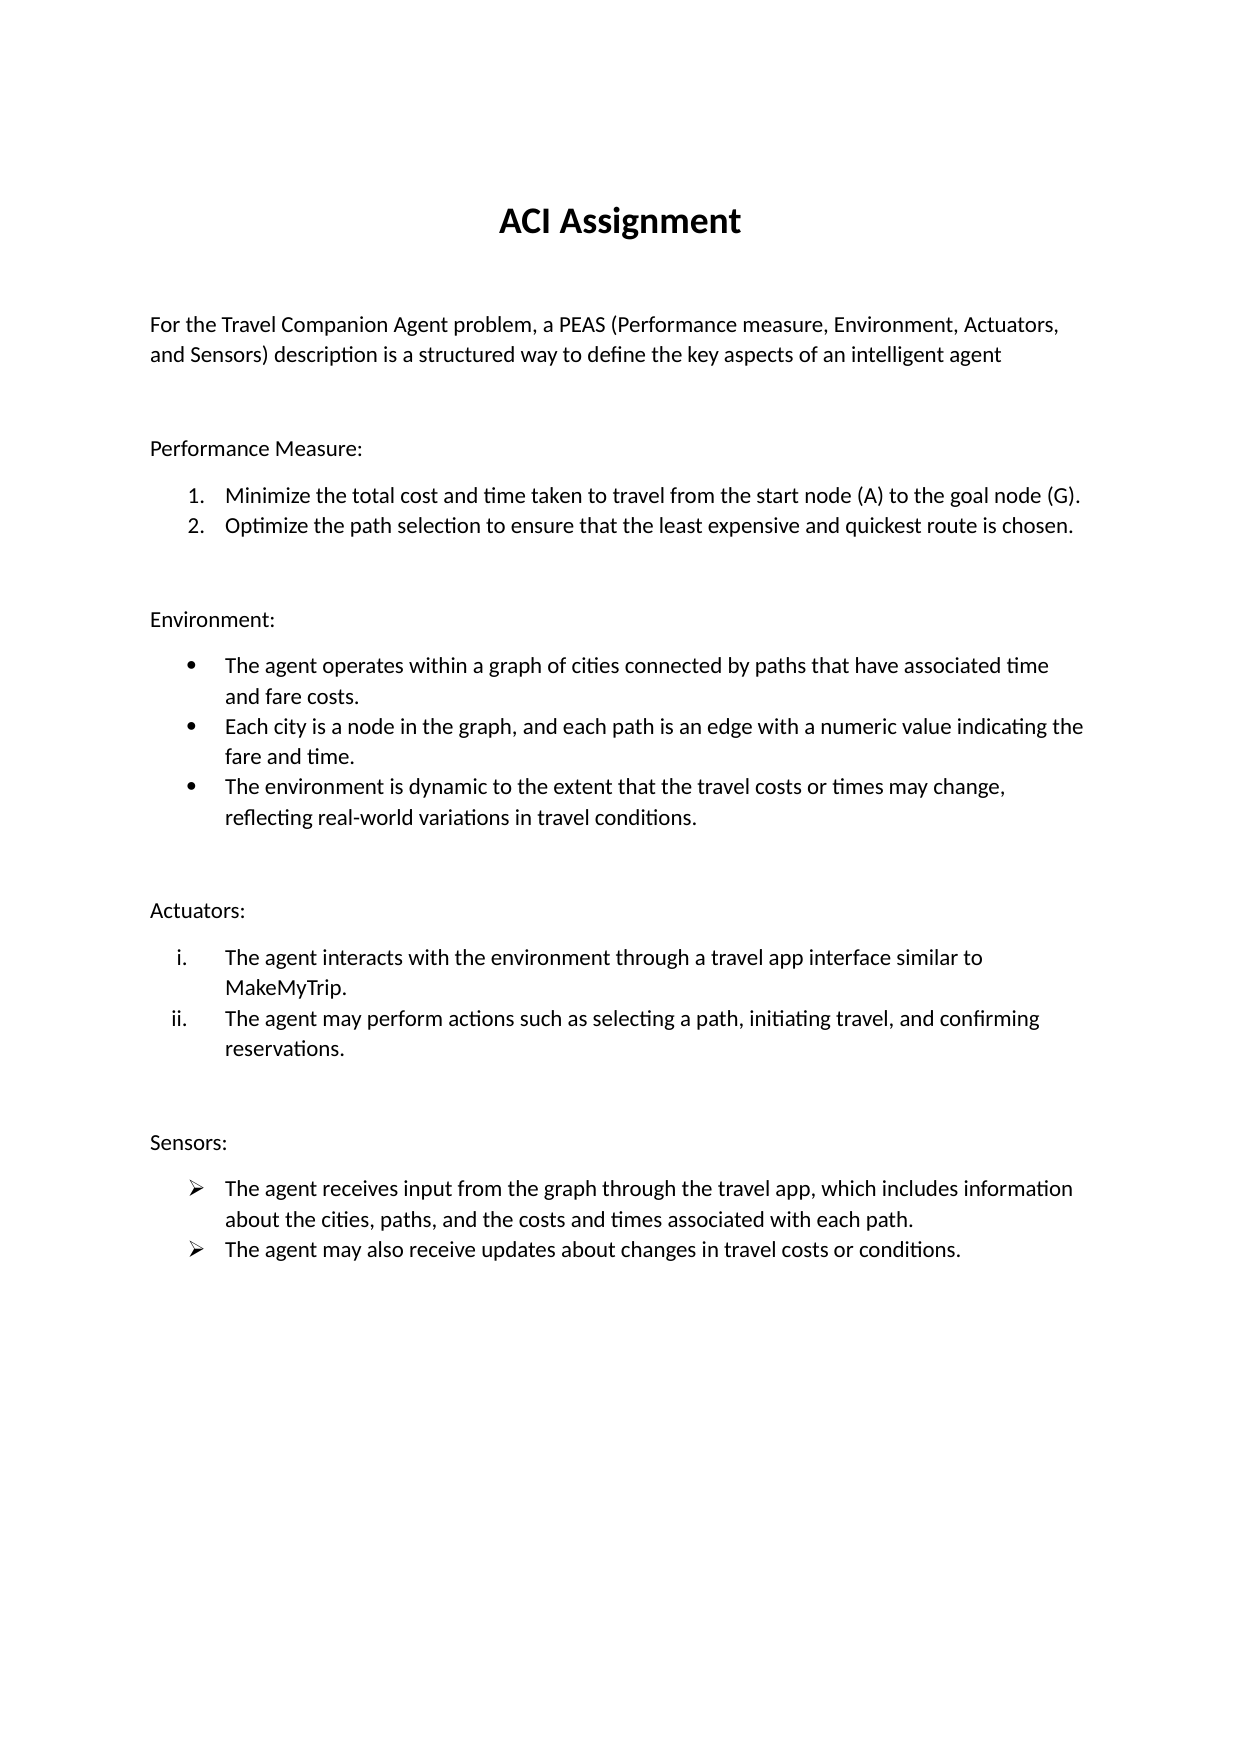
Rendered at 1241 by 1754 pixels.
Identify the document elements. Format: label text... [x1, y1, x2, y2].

text ACI Assignment [150, 197, 1090, 243]
list Optimize the path selection to ensure that the least expensive and quickest route is chosen. [187, 511, 1090, 539]
text For the Travel Companion Agent problem, a PEAS (Performance measure, Environment, Actuators, and Sensors) description is a structured way to define the key aspects of an intelligent agent [150, 310, 1090, 368]
list The agent receives input from the graph through the travel app, which includes information about the cities, paths, and the costs and times associated with each path. [187, 1174, 1090, 1233]
list The agent may perform actions such as selecting a path, initiating travel, and confirming reservations. [187, 1004, 1090, 1062]
text Actuators: [150, 896, 1090, 924]
text Performance Measure: [150, 434, 1090, 462]
text Sensors: [150, 1128, 1090, 1156]
list Each city is a node in the graph, and each path is an edge with a numeric value indicating the fare and time. [187, 712, 1090, 770]
list The agent operates within a graph of cities connected by paths that have associated time and fare costs. [187, 652, 1090, 710]
list The agent interacts with the environment through a travel app interface similar to MakeMyTrip. [187, 943, 1090, 1001]
list The environment is dynamic to the extent that the travel costs or times may change, reflecting real-world variations in travel conditions. [187, 772, 1090, 831]
list Minimize the total cost and time taken to travel from the start node (A) to the goal node (G). [187, 481, 1090, 509]
text Environment: [150, 605, 1090, 633]
list The agent may also receive updates about changes in travel costs or conditions. [187, 1235, 1090, 1263]
